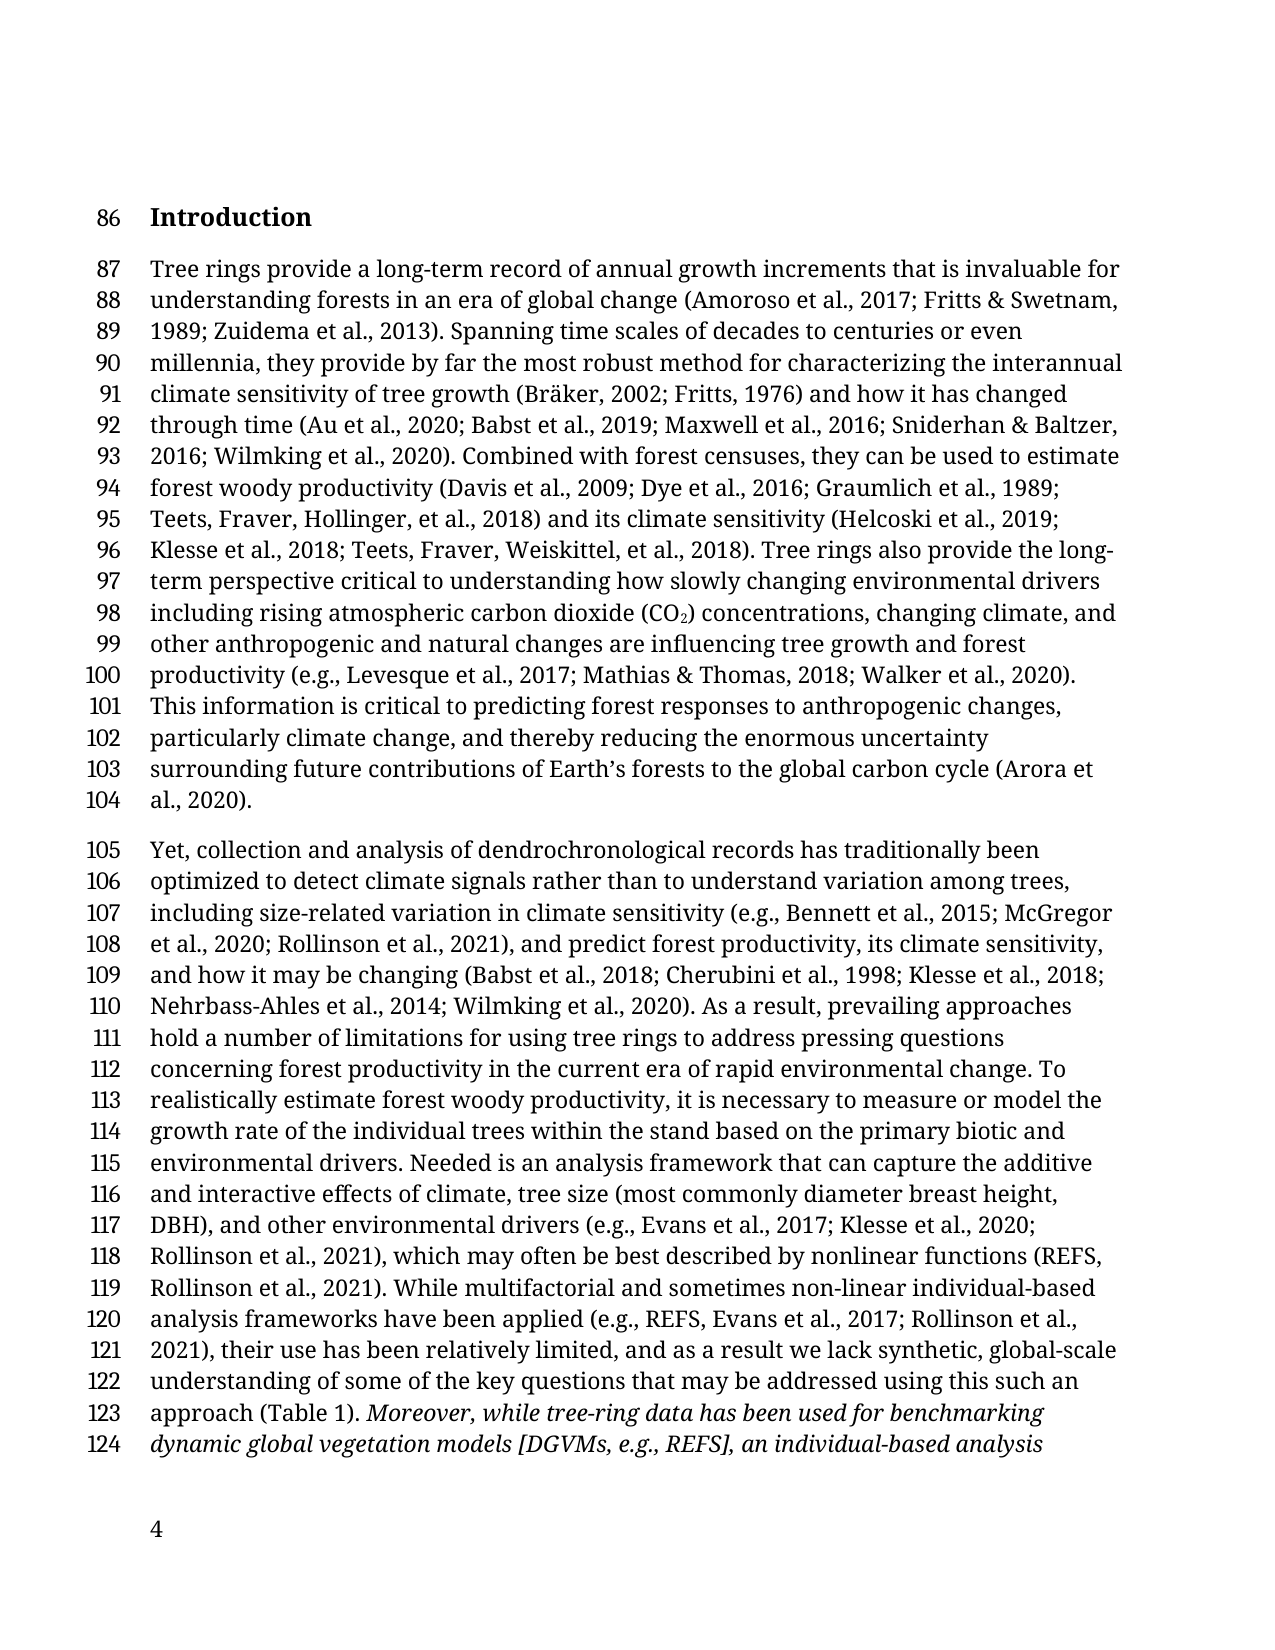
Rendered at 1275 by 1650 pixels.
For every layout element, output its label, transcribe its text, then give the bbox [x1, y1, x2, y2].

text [150, 834, 1125, 1459]
text Tree rings provide a long-term record of annual growth increments that is invaluable for understanding forests in an era of global change (Amoroso et al., 2017; Fritts & Swetnam, 1989; Zuidema et al., 2013). Spanning time scales of decades to centuries or even millennia, they provide by far the most robust method for characterizing the interannual climate sensitivity of tree growth (Bräker, 2002; Fritts, 1976) and how it has changed through time (Au et al., 2020; Babst et al., 2019; Maxwell et al., 2016; Sniderhan & Baltzer, 2016; Wilmking et al., 2020). Combined with forest censuses, they can be used to estimate forest woody productivity (Davis et al., 2009; Dye et al., 2016; Graumlich et al., 1989; Teets, Fraver, Hollinger, et al., 2018) and its climate sensitivity (Helcoski et al., 2019; Klesse et al., 2018; Teets, Fraver, Weiskittel, et al., 2018). Tree rings also provide the long-term perspective critical to understanding how slowly changing environmental drivers including rising atmospheric carbon dioxide (CO2) concentrations, changing climate, and other anthropogenic and natural changes are influencing tree growth and forest productivity (e.g., Levesque et al., 2017; Mathias & Thomas, 2018; Walker et al., 2020). This information is critical to predicting forest responses to anthropogenic changes, particularly climate change, and thereby reducing the enormous uncertainty surrounding future contributions of Earth’s forests to the global carbon cycle (Arora et al., 2020). [150, 253, 1125, 815]
subtitle Introduction [150, 200, 1125, 234]
